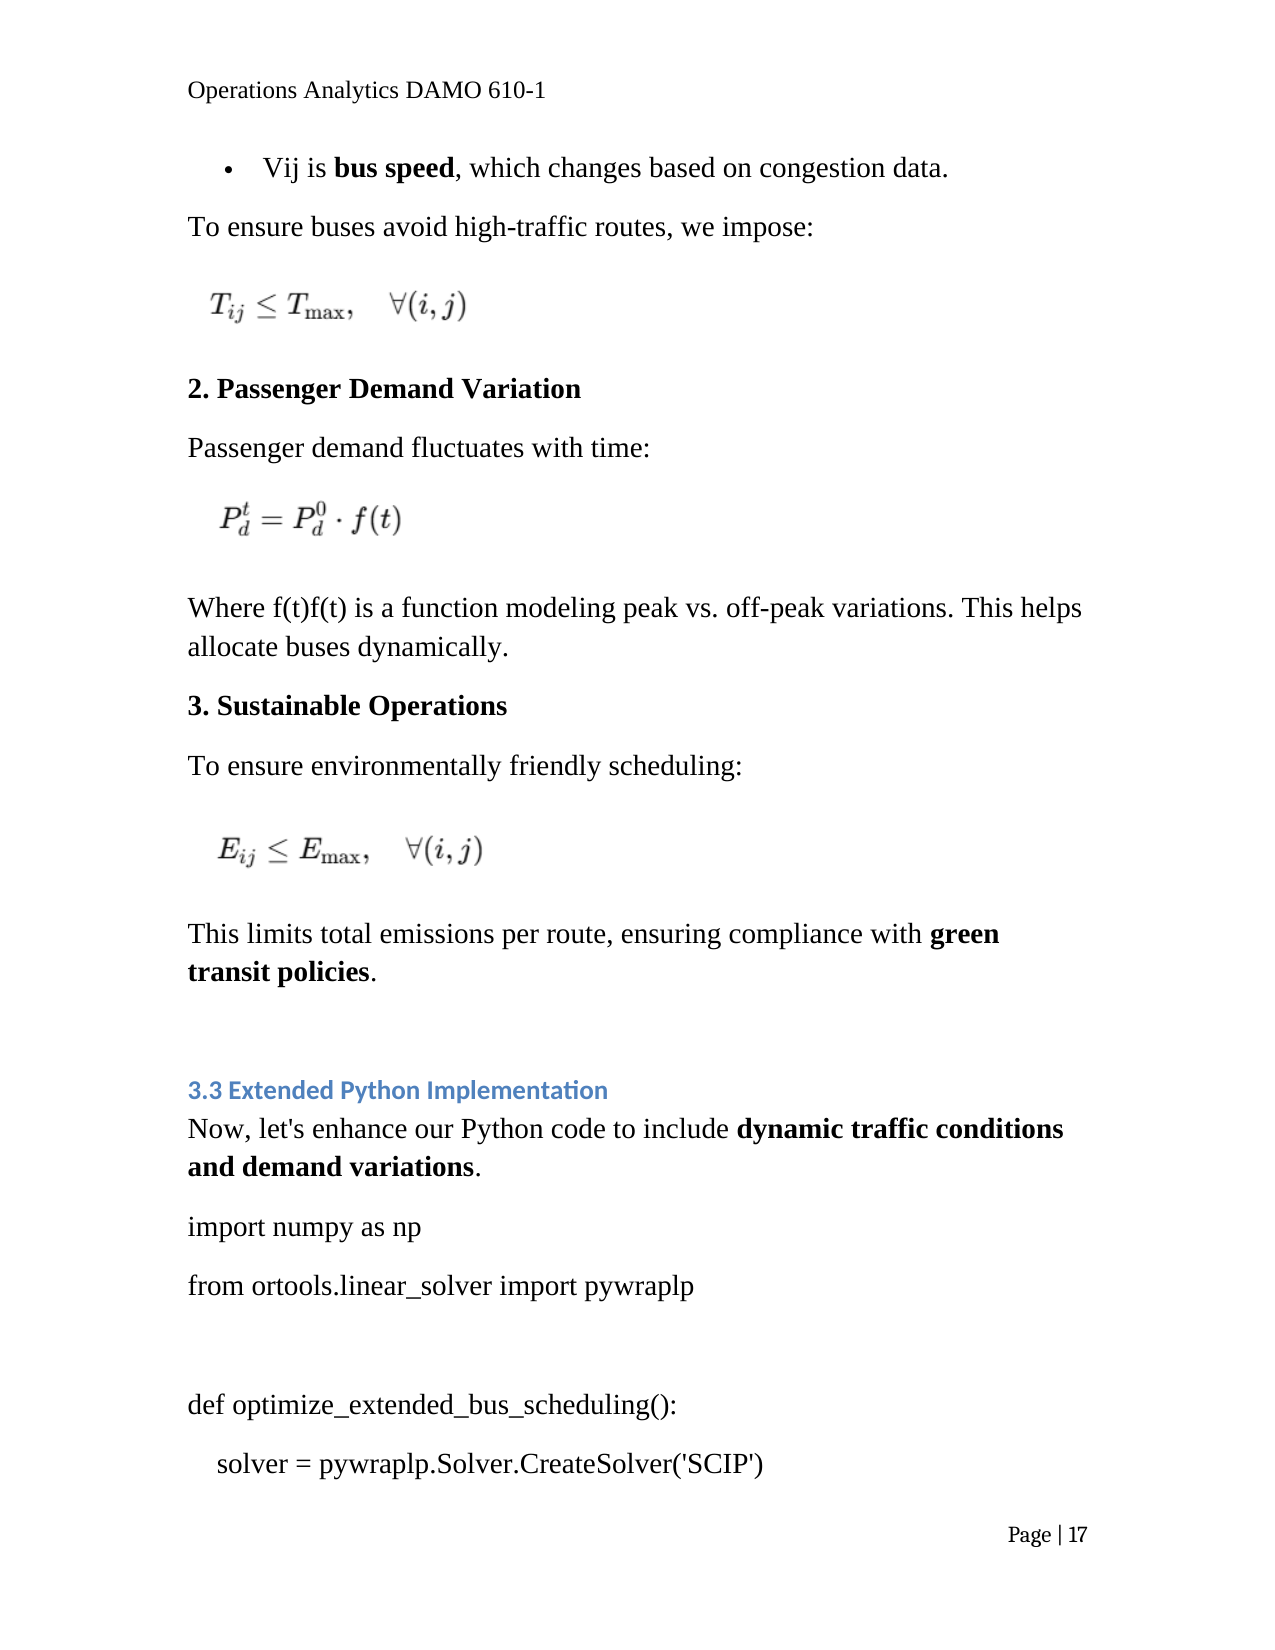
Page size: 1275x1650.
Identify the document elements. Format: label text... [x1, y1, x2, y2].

text 2. Passenger Demand Variation [187, 371, 1087, 404]
text Where f(t)f(t) is a function modeling peak vs. off-peak variations. This helps allocate buses dynamically. [187, 591, 1087, 663]
picture [187, 268, 489, 347]
text To ensure buses avoid high-traffic routes, we impose: [187, 209, 1087, 243]
picture [187, 807, 542, 891]
text 3. Sustainable Operations [187, 688, 1087, 722]
text solver = pywraplp.Solver.CreateSolver('SCIP') [187, 1446, 1087, 1480]
text from ortools.linear_solver import pywraplp [187, 1268, 1087, 1302]
subtitle 3.3 Extended Python Implementation [187, 1073, 1087, 1106]
picture [187, 489, 445, 566]
text import numpy as np [187, 1209, 1087, 1242]
text This limits total emissions per route, ensuring compliance with green transit policies. [187, 916, 1087, 988]
text Now, let's enhance our Python code to include dynamic traffic conditions and demand variations. [187, 1111, 1087, 1183]
text def optimize_extended_bus_scheduling(): [187, 1387, 1087, 1421]
text To ensure environmentally friendly scheduling: [187, 748, 1087, 781]
text Passenger demand fluctuates with time: [187, 430, 1087, 464]
list Vij is bus speed, which changes based on congestion data. [225, 150, 1087, 183]
